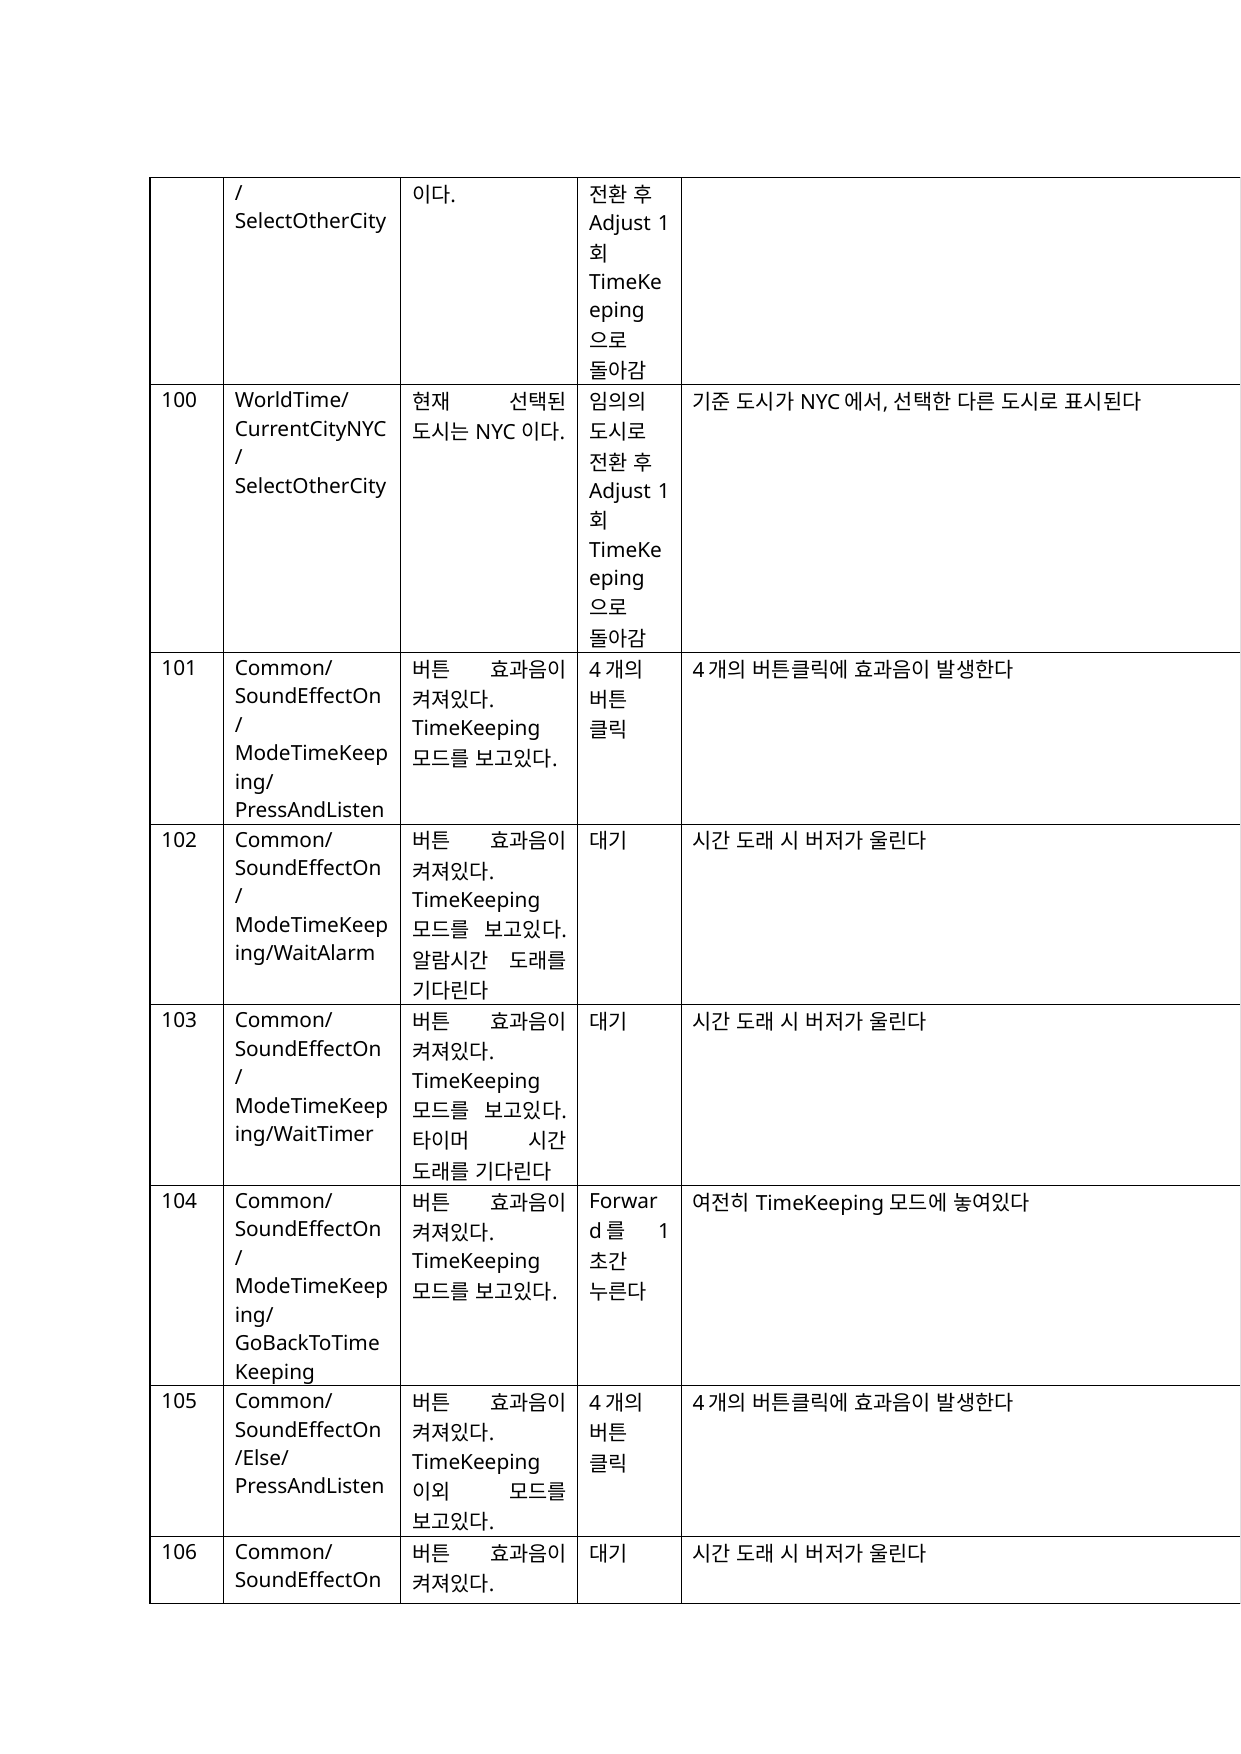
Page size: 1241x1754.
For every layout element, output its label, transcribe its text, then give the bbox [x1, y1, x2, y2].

table_cell 4개의 버튼 클릭 [578, 1386, 681, 1536]
table_cell WorldTime/CurrentCityNYC/SelectOtherCity [224, 385, 400, 652]
table_cell Common/SoundEffectOn/ModeTimeKeeping/WaitTimer [224, 1005, 400, 1185]
table_cell 4개의 버튼클릭에 효과음이 발생한다 [682, 1386, 1240, 1536]
table_cell Common/SoundEffectOn/ModeTimeKeeping/GoBackToTimeKeeping [224, 1186, 400, 1385]
table_cell 104 [151, 1186, 223, 1385]
table_cell Forward를 1초간 누른다 [578, 1186, 681, 1385]
table_cell 대기 [578, 1537, 681, 1603]
table_cell 시간 도래 시 버저가 울린다 [682, 825, 1240, 1004]
table_cell 버튼 효과음이 켜져있다. TimeKeeping 모드를 보고있다. [401, 1186, 577, 1385]
table_cell 여전히 TimeKeeping 모드에 놓여있다 [682, 1186, 1240, 1385]
table_cell 버튼 효과음이 켜져있다. TimeKeeping 모드를 보고있다. 타이머 시간 도래를 기다린다 [401, 1005, 577, 1185]
table_cell Common/SoundEffectOn/ModeTimeKeeping/PressAndListen [224, 653, 400, 824]
table_cell 103 [151, 1005, 223, 1185]
table_cell 버튼 효과음이 켜져있다. TimeKeeping 이외 모드를 보고있다. [401, 1386, 577, 1536]
table_cell Common/SoundEffectOn/Else/PressAndListen [224, 1386, 400, 1536]
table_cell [224, 1537, 400, 1603]
table_cell 102 [151, 825, 223, 1004]
table_cell 대기 [578, 825, 681, 1004]
table_cell Common/SoundEffectOn/ModeTimeKeeping/WaitAlarm [224, 825, 400, 1004]
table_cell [224, 178, 400, 384]
table_cell 시간 도래 시 버저가 울린다 [682, 1537, 1240, 1603]
table_cell 시간 도래 시 버저가 울린다 [682, 1005, 1240, 1185]
table_cell 101 [151, 653, 223, 824]
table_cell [682, 178, 1240, 384]
table_cell 버튼 효과음이 켜져있다. TimeKeeping 모드를 보고있다. [401, 653, 577, 824]
table_cell 기준 도시가 NYC에서, 선택한 다른 도시로 표시된다 [682, 385, 1240, 652]
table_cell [401, 1537, 577, 1603]
table_cell 버튼 효과음이 켜져있다. TimeKeeping 모드를 보고있다. 알람시간 도래를 기다린다 [401, 825, 577, 1004]
table_cell 4개의 버튼 클릭 [578, 653, 681, 824]
table_cell 106 [151, 1537, 223, 1603]
table_cell 현재 선택된 도시는 NYC 이다. [401, 385, 577, 652]
table_cell 99 [151, 178, 223, 384]
table_cell 100 [151, 385, 223, 652]
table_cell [578, 178, 681, 384]
table_cell 대기 [578, 1005, 681, 1185]
table_cell 현재 선택된 도시는 LON 이다. [401, 178, 577, 384]
table_cell 105 [151, 1386, 223, 1536]
table_cell 4개의 버튼클릭에 효과음이 발생한다 [682, 653, 1240, 824]
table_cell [578, 385, 681, 652]
